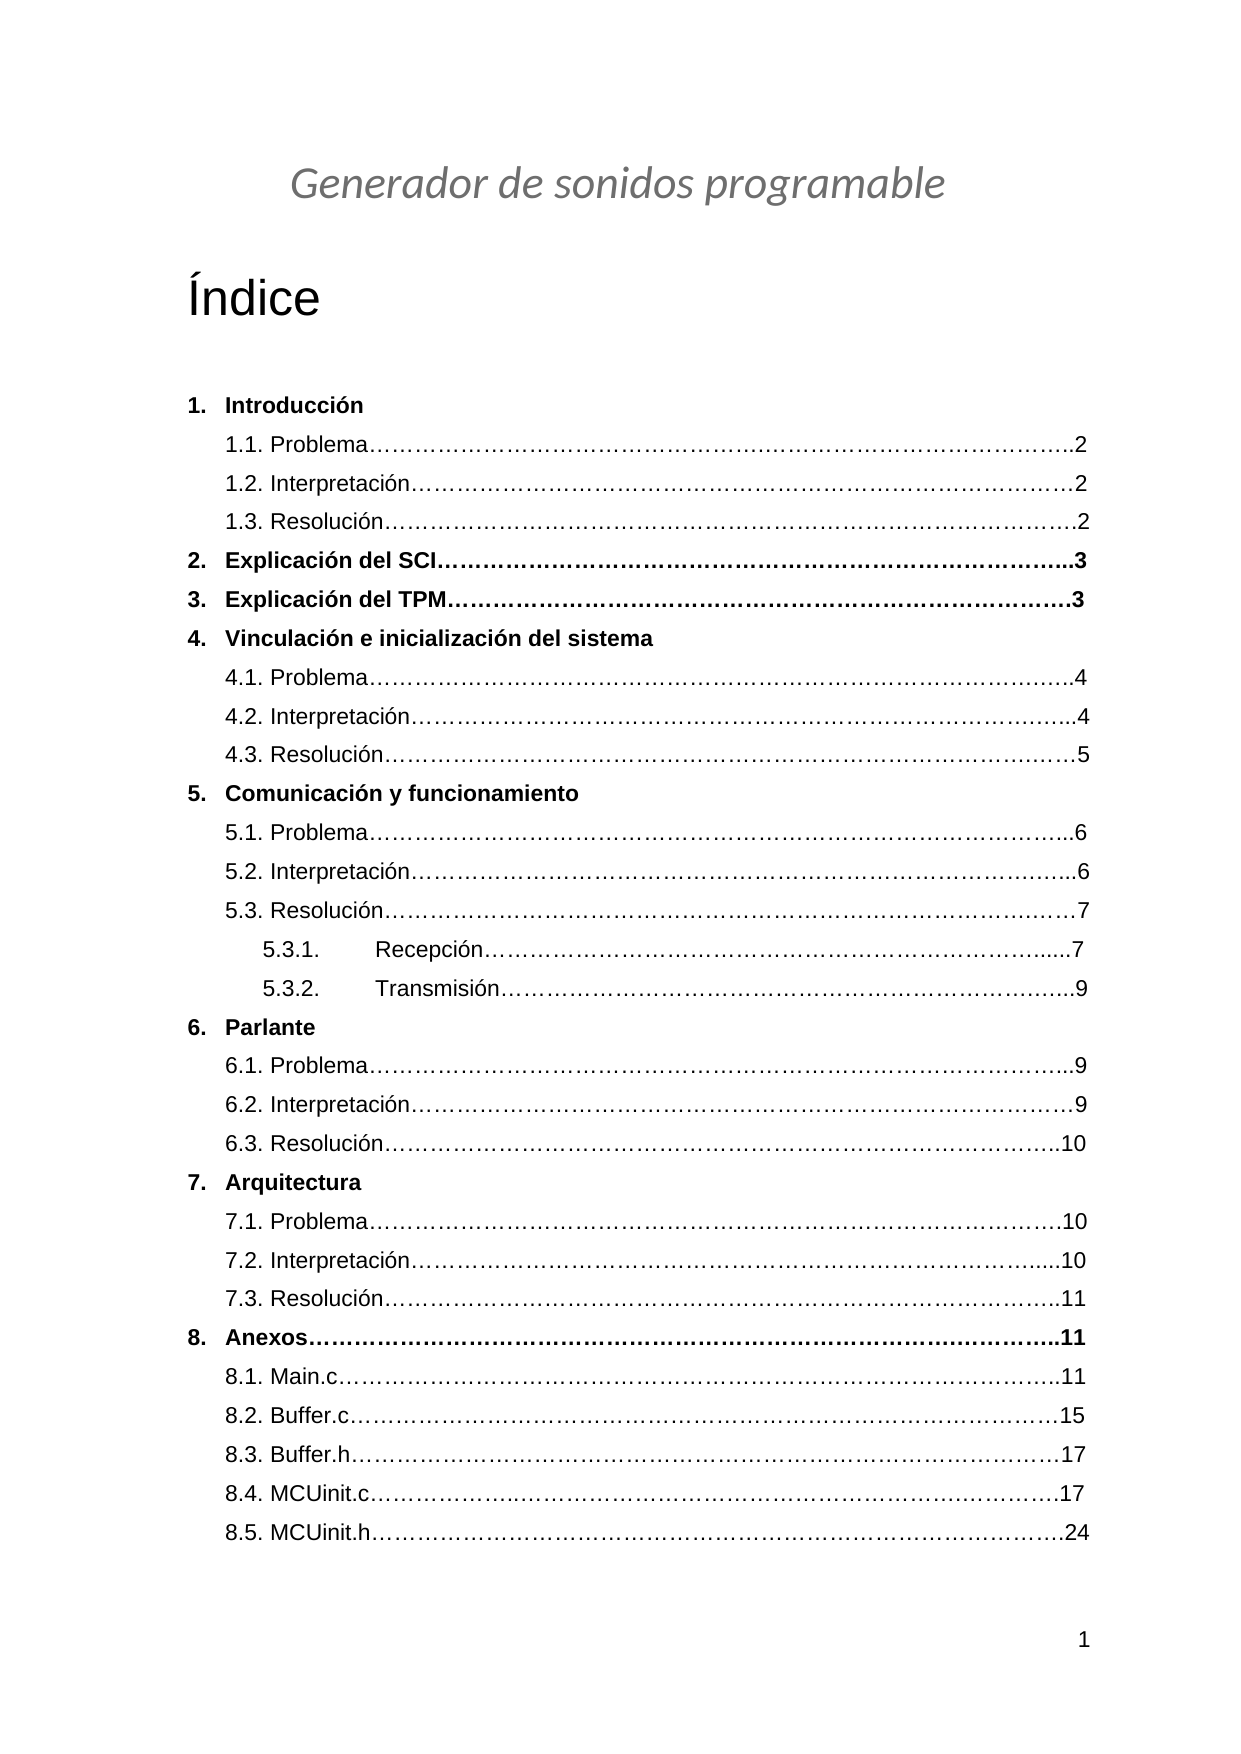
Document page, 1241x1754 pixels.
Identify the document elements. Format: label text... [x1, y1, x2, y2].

list Recepción………………………………………………………………......7 [262, 936, 1090, 962]
list Comunicación y funcionamiento [187, 780, 1090, 807]
list Problema…………………………………………….…………………………………..2 [225, 431, 1090, 457]
list Buffer.c…………………………………………………………………………………15 [225, 1402, 1090, 1428]
list Transmisión…………………………………………………………….…...9 [262, 974, 1090, 1001]
list Resolución……………………………………………………………………………..10 [225, 1130, 1090, 1156]
list Interpretación……………………………………………………………………….....10 [225, 1247, 1090, 1273]
list Anexos………………………………………………………………………….…………..11 [187, 1324, 1090, 1351]
list Resolución………………………………………………………………………….……7 [225, 897, 1090, 923]
list Resolución……………………………………………………………………………..11 [225, 1285, 1090, 1312]
subtitle Generador de sonidos programable [150, 154, 1090, 210]
list Interpretación……………………………………………………………………….…...6 [225, 858, 1090, 884]
subtitle Índice [187, 268, 1090, 326]
list Parlante [187, 1013, 1090, 1040]
list Arquitectura [187, 1169, 1090, 1195]
list Explicación del TPM……………………………………………………………………….3 [187, 586, 1090, 612]
list Explicación del SCI………………………………………………………………………...3 [187, 547, 1090, 573]
list Main.c…………………………………………………………………………………..11 [225, 1363, 1090, 1389]
list Interpretación……………………………………………………………………….…...4 [225, 703, 1090, 729]
list Buffer.h…………………………………………………………………………………17 [225, 1441, 1090, 1467]
list Problema………………………………………………………………………………...6 [225, 819, 1090, 846]
list Resolución………………………………………………………………………….……5 [225, 741, 1090, 768]
list Problema……………………………………………………………………………….10 [225, 1208, 1090, 1234]
list Interpretación……………………………………………………………………………9 [225, 1091, 1090, 1117]
list Problema…………………………………………………………………………….…..4 [225, 664, 1090, 690]
list Introducción [187, 392, 1090, 418]
list Resolución……………………………………………………………………………….2 [225, 508, 1090, 535]
list Interpretación……………………………………………………………………………2 [225, 469, 1090, 496]
list MCUinit.h……………………………………………………………………………….24 [225, 1518, 1090, 1545]
list MCUinit.c………………..………………………………………………….………….17 [225, 1480, 1090, 1506]
list Problema………………………………………………………………………………...9 [225, 1052, 1090, 1079]
list Vinculación e inicialización del sistema [187, 625, 1090, 651]
